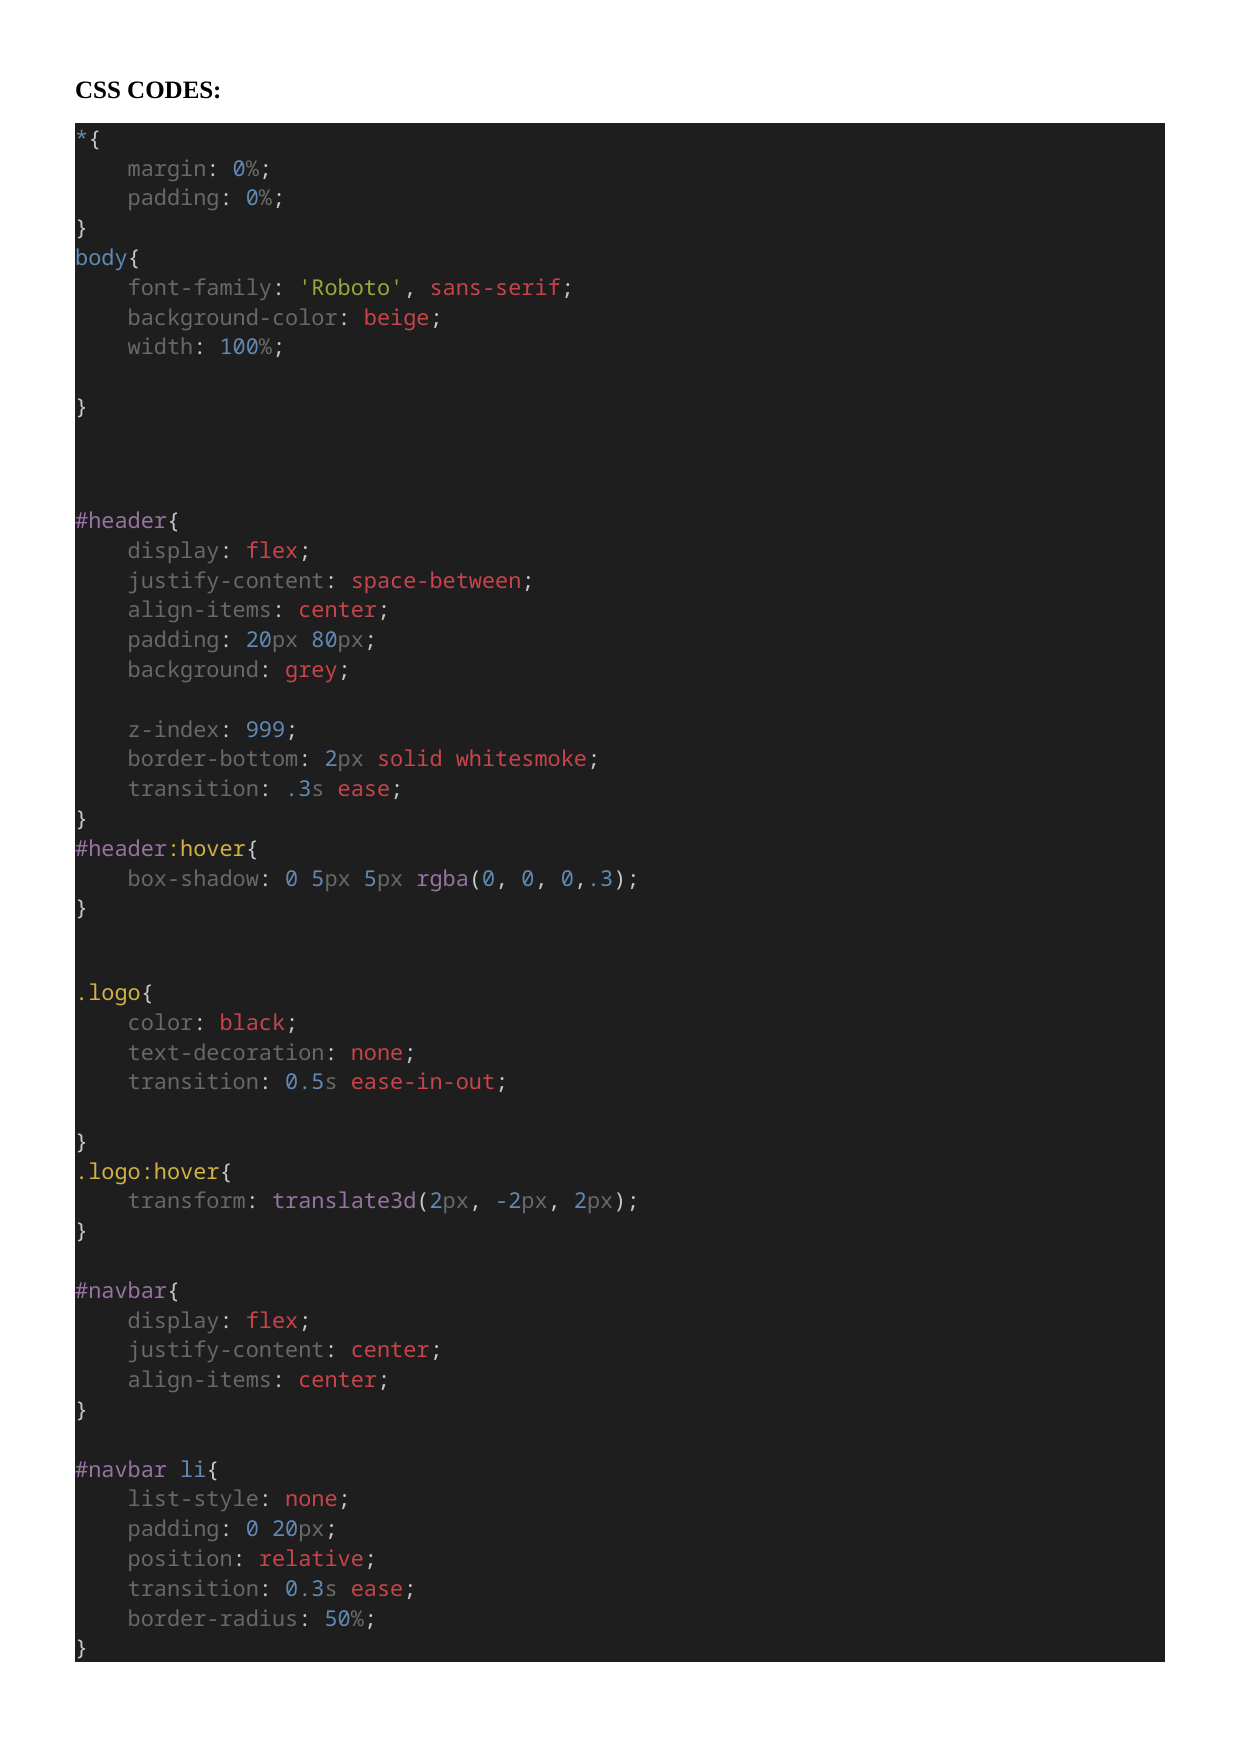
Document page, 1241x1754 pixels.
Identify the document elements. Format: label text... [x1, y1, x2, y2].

text border-bottom: 2px solid whitesmoke; [75, 743, 1165, 773]
text .logo:hover{ [75, 1156, 1165, 1186]
text color: black; [75, 1007, 1165, 1037]
text margin: 0%; [75, 152, 1165, 182]
text transition: 0.5s ease-in-out; [75, 1066, 1165, 1096]
text } [75, 1215, 1165, 1245]
text .logo{ [75, 977, 1165, 1007]
text } [75, 1632, 1165, 1662]
text } [75, 1394, 1165, 1424]
text z-index: 999; [75, 714, 1165, 743]
text background-color: beige; [75, 301, 1165, 331]
text list-style: none; [75, 1483, 1165, 1513]
text #navbar li{ [75, 1454, 1165, 1483]
text } [75, 1126, 1165, 1156]
text background: grey; [75, 654, 1165, 684]
text justify-content: space-between; [75, 565, 1165, 594]
text box-shadow: 0 5px 5px rgba(0, 0, 0,.3); [75, 863, 1165, 892]
text } [75, 892, 1165, 922]
text align-items: center; [75, 1364, 1165, 1394]
text } [75, 803, 1165, 833]
text justify-content: center; [75, 1334, 1165, 1364]
text transition: .3s ease; [75, 773, 1165, 803]
text #header{ [75, 505, 1165, 535]
text display: flex; [75, 1305, 1165, 1334]
text padding: 0%; [75, 182, 1165, 212]
text CSS CODES: [75, 75, 1165, 104]
text padding: 20px 80px; [75, 624, 1165, 654]
text body{ [75, 242, 1165, 272]
text } [75, 391, 1165, 421]
text } [75, 212, 1165, 242]
text transition: 0.3s ease; [75, 1573, 1165, 1603]
text border-radius: 50%; [75, 1603, 1165, 1632]
text padding: 0 20px; [75, 1513, 1165, 1543]
text #header:hover{ [75, 833, 1165, 863]
text position: relative; [75, 1543, 1165, 1573]
text display: flex; [75, 535, 1165, 565]
text *{ [75, 123, 1165, 152]
text text-decoration: none; [75, 1037, 1165, 1066]
text #navbar{ [75, 1275, 1165, 1305]
text align-items: center; [75, 594, 1165, 624]
text width: 100%; [75, 331, 1165, 361]
text transform: translate3d(2px, -2px, 2px); [75, 1186, 1165, 1215]
text font-family: 'Roboto', sans-serif; [75, 272, 1165, 301]
